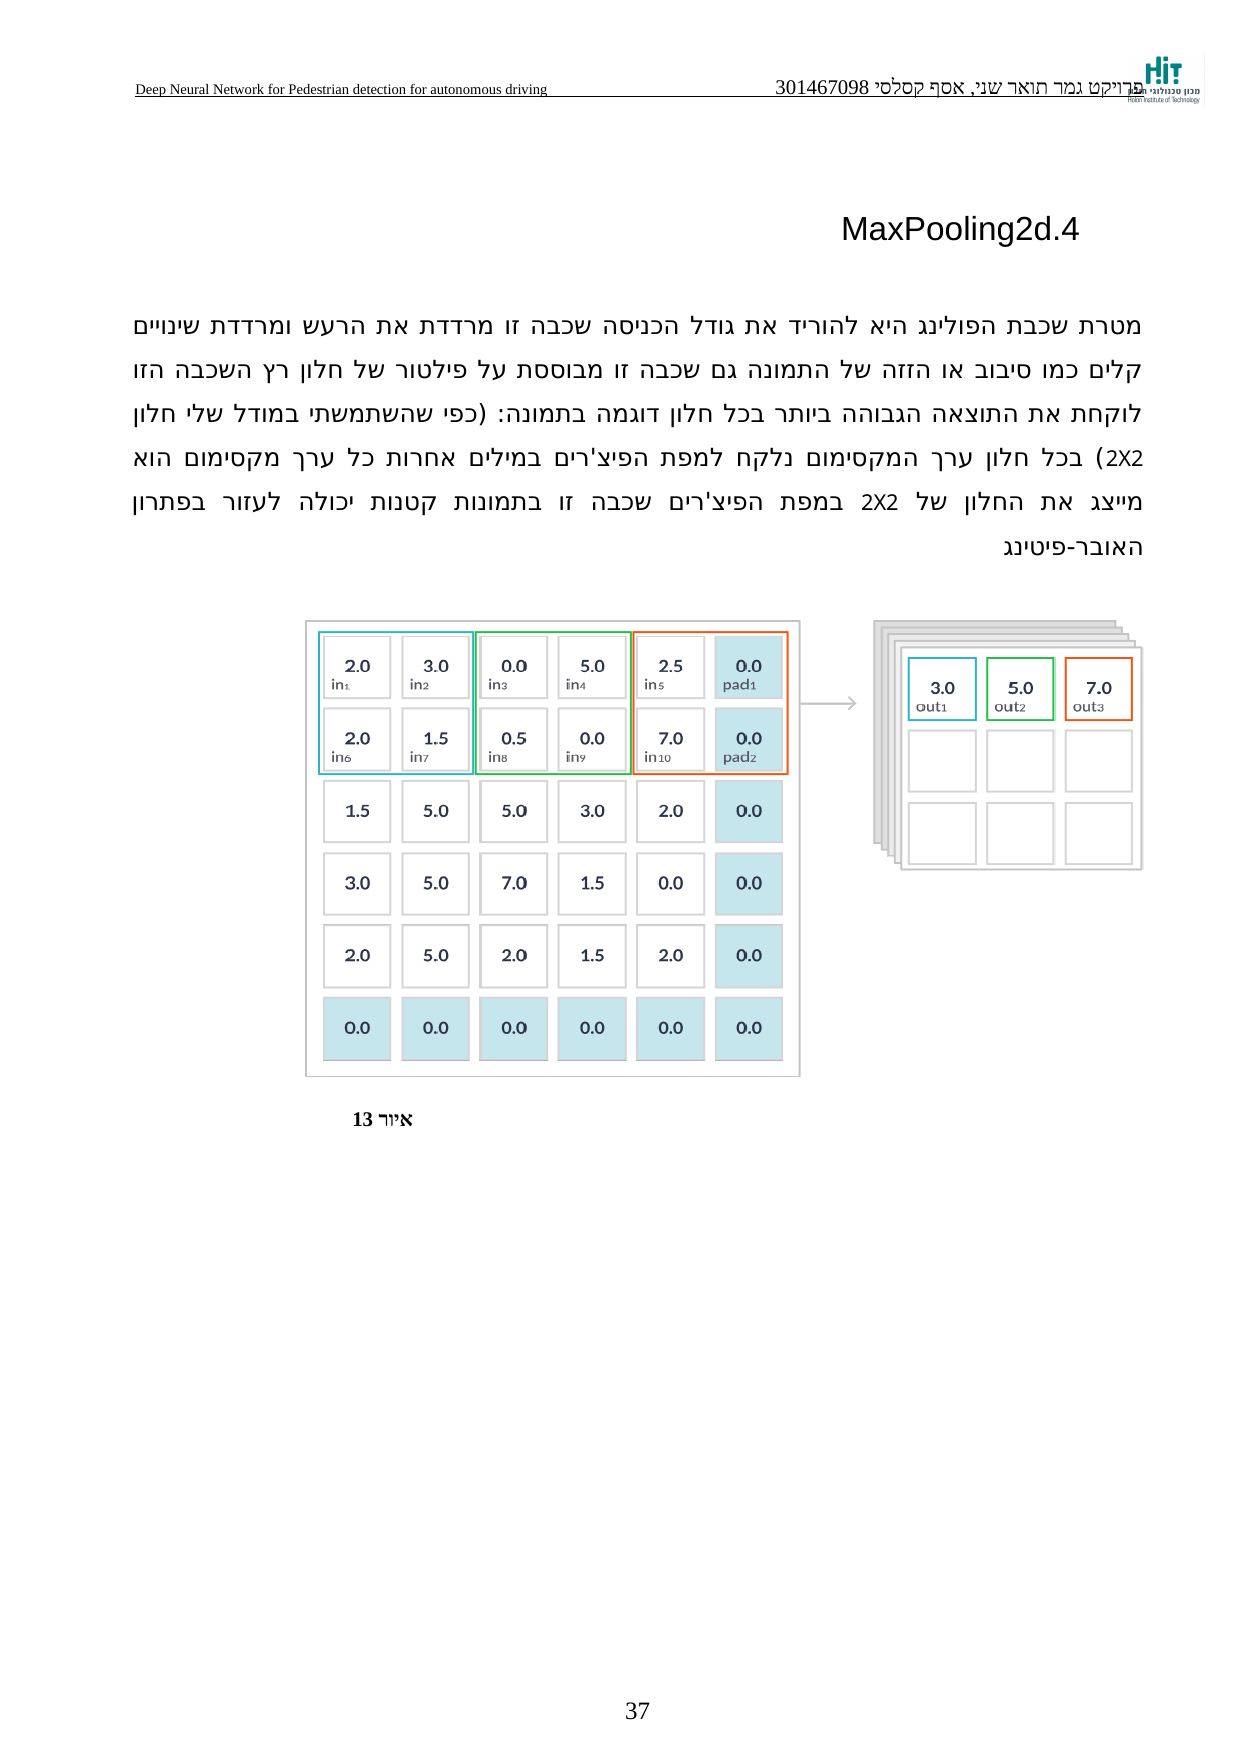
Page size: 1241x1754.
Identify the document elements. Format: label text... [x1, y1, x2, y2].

picture [1123, 53, 1205, 107]
picture [305, 620, 1144, 1077]
subtitle MaxPooling2d.4 [131, 209, 1080, 247]
text מטרת שכבת הפולינג היא להוריד את גודל הכניסה שכבה זו מרדדת את הרעש ומרדדת שינויים קלים כמו סיבוב או הזזה של התמונה גם שכבה זו מבוססת על פילטור של חלון רץ השכבה הזו לוקחת את התוצאה הגבוהה ביותר בכל חלון דוגמה בתמונה: (כפי שהשתמשתי במודל שלי חלון 2X2) בכל חלון ערך המקסימום נלקח למפת הפיצ'רים במילים אחרות כל ערך מקסימום הוא מייצג את החלון של 2X2 במפת הפיצ'רים שכבה זו בתמונות קטנות יכולה לעזור בפתרון האובר-פיטינג [131, 311, 1144, 561]
